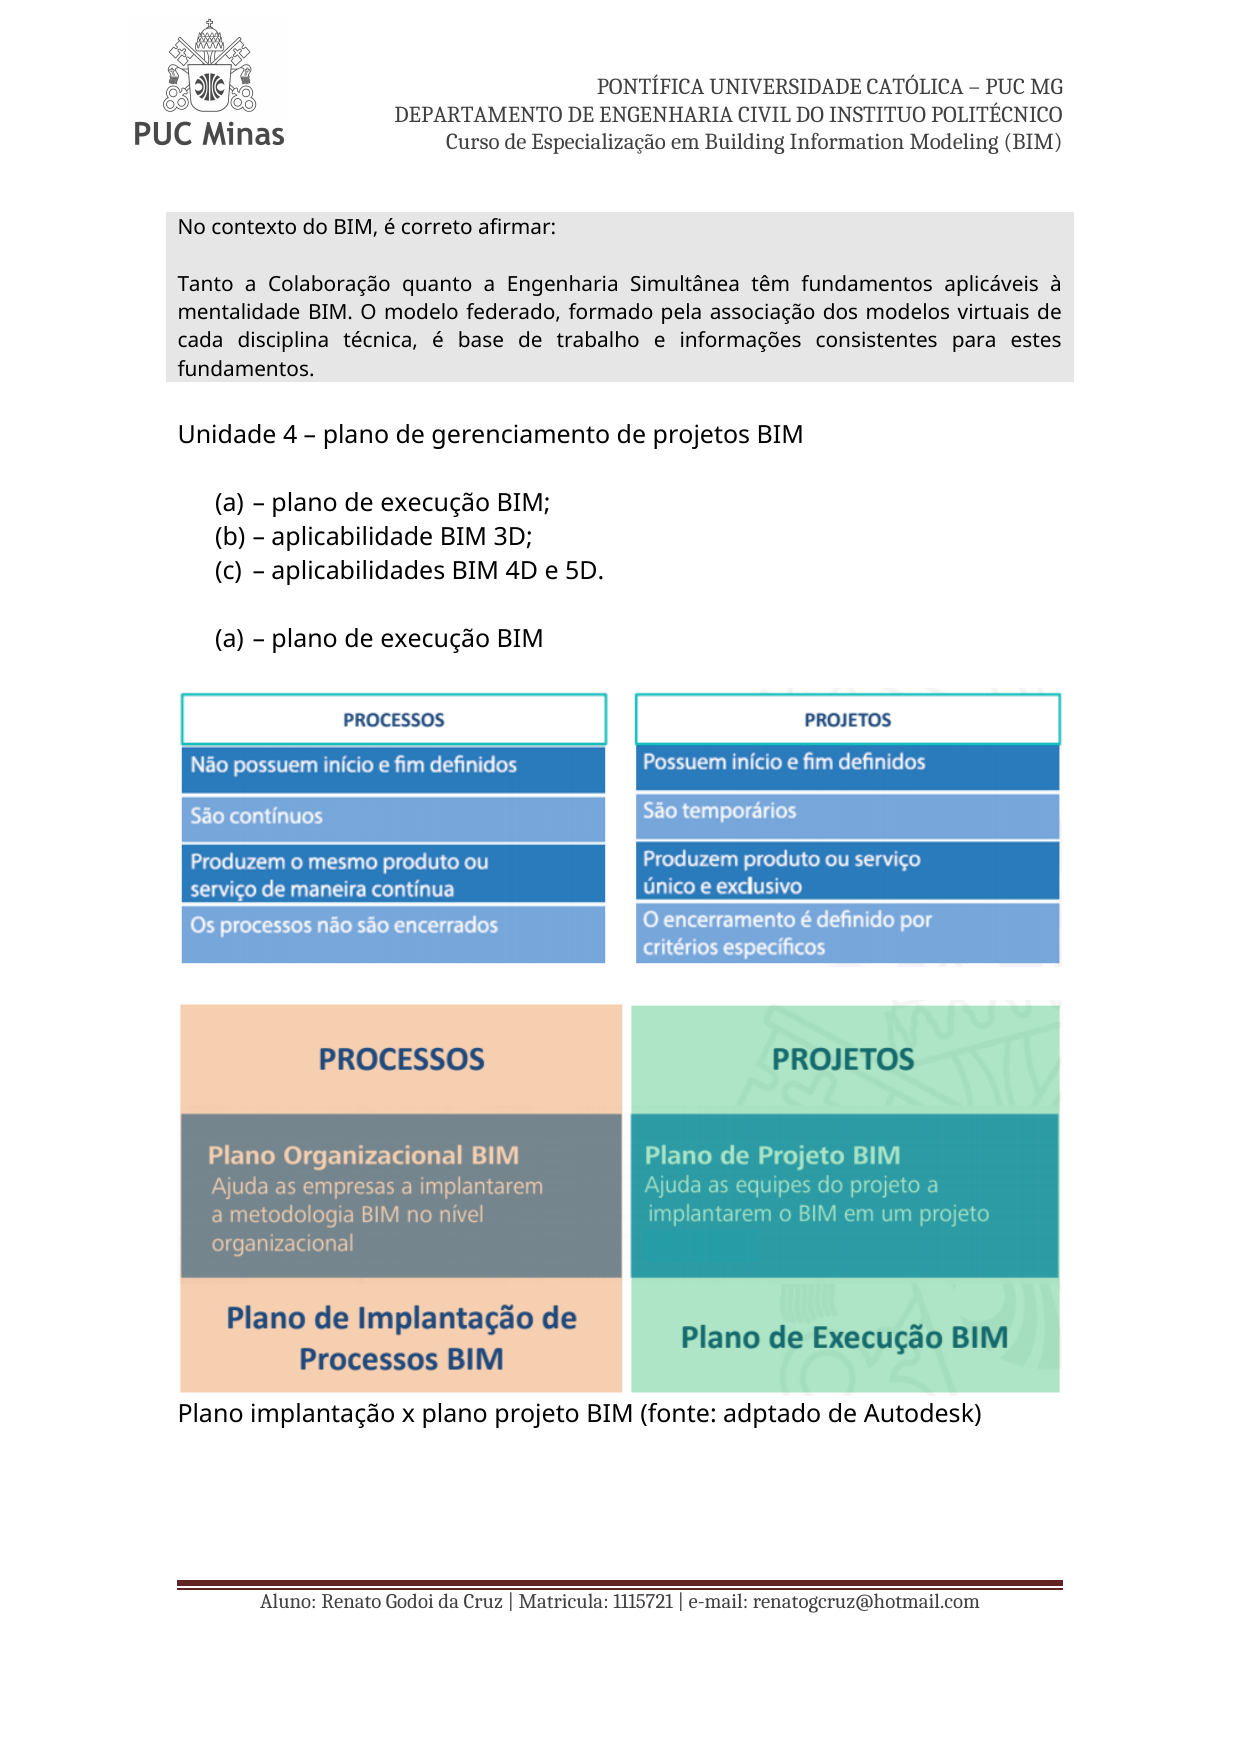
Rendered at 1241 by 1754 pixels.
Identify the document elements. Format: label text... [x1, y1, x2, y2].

list – aplicabilidade BIM 3D; [215, 519, 1063, 553]
picture [130, 14, 289, 150]
list – plano de execução BIM [215, 621, 1063, 655]
text Unidade 4 – plano de gerenciamento de projetos BIM [177, 416, 1063, 451]
picture [177, 1000, 1062, 1396]
picture [177, 688, 1062, 967]
list – aplicabilidades BIM 4D e 5D. [215, 553, 1063, 587]
text Plano implantação x plano projeto BIM (fonte: adptado de Autodesk) [177, 1395, 1063, 1429]
list – plano de execução BIM; [215, 484, 1063, 519]
